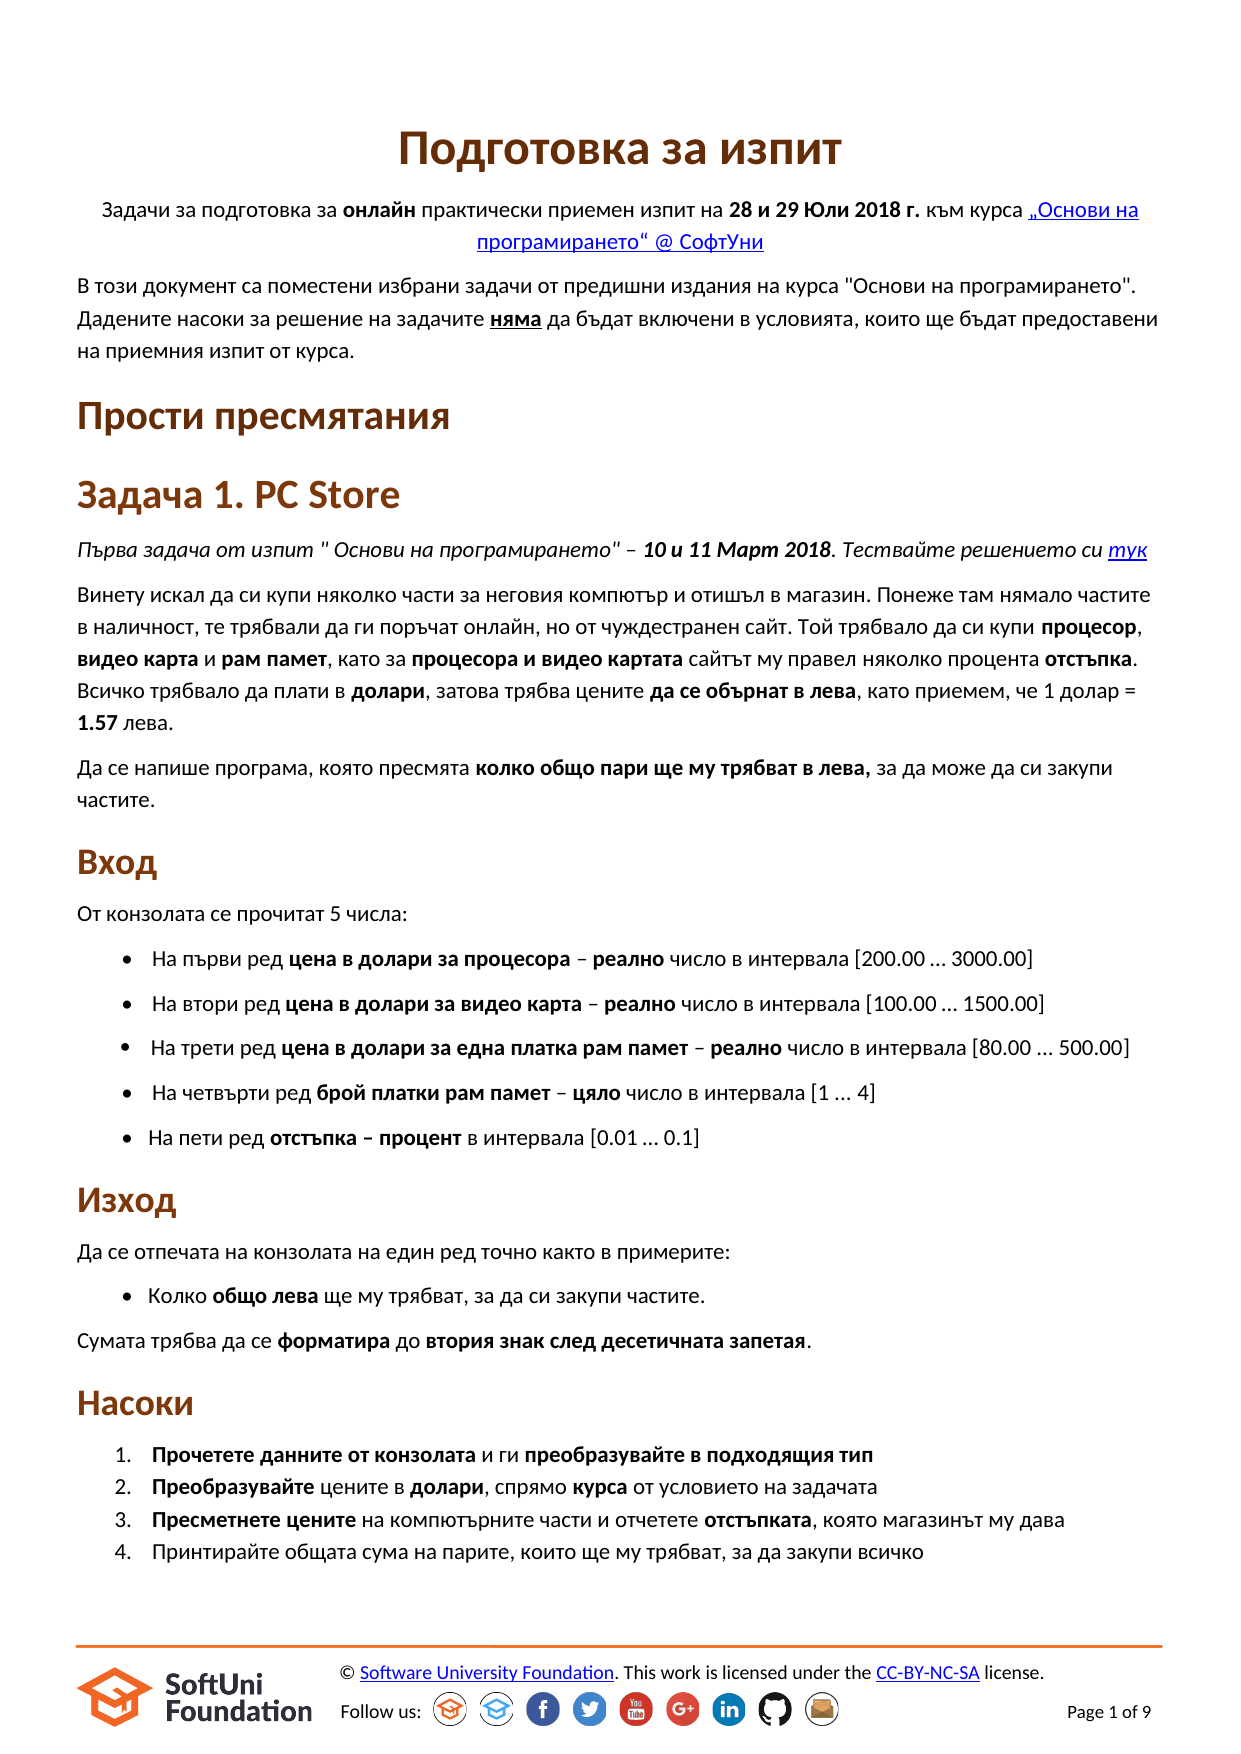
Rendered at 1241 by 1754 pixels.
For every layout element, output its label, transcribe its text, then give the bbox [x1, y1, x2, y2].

picture [727, 1707, 738, 1717]
picture [736, 1716, 746, 1726]
picture [480, 1692, 513, 1726]
picture [758, 1692, 792, 1726]
list Пресметнете цените на компютърните части и отчетете отстъпката, която магазинът му дава [114, 1505, 1163, 1533]
text От конзолата се прочитат 5 числа: [77, 899, 1163, 927]
text Винету искал да си купи няколко части за неговия компютър и отишъл в магазин. Понеже там нямало частите в наличност, те трябвали да ги поръчат онлайн, но от чуждестранен сайт. Той трябвало да си купи процесор, видео карта и рам памет, като за процесора и видео картата сайтът му правел няколко процента отстъпка. Всичко трябвало да плати в долари, затова трябва цените да се обърнат в лева, като приемем, че 1 долар = 1.57 лева. [77, 580, 1163, 736]
text В този документ са поместени избрани задачи от предишни издания на курса "Основи на програмирането". Дадените насоки за решение на задачите няма да бъдат включени в условията, които ще бъдат предоставени на приемния изпит от курса. [77, 272, 1163, 364]
list Принтирайте общата сума на парите, които ще му трябват, за да закупи всичко [114, 1537, 1163, 1565]
subtitle Изход [77, 1176, 1163, 1222]
picture [526, 1692, 560, 1726]
subtitle Задача 1. PC Store [77, 468, 1163, 519]
list Преобразувайте цените в долари, спрямо курса от условието на задачата [114, 1472, 1163, 1501]
subtitle Прости пресмятания [77, 389, 1163, 440]
text • Колко общо лева ще му трябват, за да си закупи частите. [121, 1282, 1163, 1309]
picture [712, 1693, 722, 1703]
text • На първи ред цена в долари за процесора – реално число в интервала [200.00 … 3000.00] [121, 944, 1163, 972]
picture [712, 1716, 722, 1726]
subtitle Подготовка за изпит [77, 116, 1163, 177]
list На трети ред цена в долари за една платка рам памет – реално число в интервала [80.00 ... 500.00] [121, 1033, 1163, 1061]
list Прочетете данните от конзолата и ги преобразувайте в подходящия тип [114, 1440, 1163, 1468]
picture [573, 1692, 607, 1726]
picture [666, 1692, 700, 1726]
text • На втори ред цена в долари за видео карта – реално число в интервала [100.00 … 1500.00] [121, 989, 1163, 1017]
subtitle Вход [77, 838, 1163, 884]
picture [736, 1693, 746, 1703]
text Задачи за подготовка за онлайн практически приемен изпит на 28 и 29 Юли 2018 г. към курса „Основи на програмирането“ @ СофтУни [77, 195, 1163, 255]
subtitle Насоки [77, 1379, 1163, 1425]
picture [805, 1692, 839, 1726]
text Да се напише програма, която пресмята колко общо пари ще му трябват в лева, за да може да си закупи частите. [77, 753, 1163, 813]
text Да се отпечата на конзолата на един ред точно както в примерите: [77, 1237, 1163, 1265]
text Първа задача от изпит " Основи на програмирането" – 10 и 11 Март 2018. Тествайте решението си тук [77, 535, 1163, 563]
picture [619, 1692, 653, 1726]
text • На пети ред отстъпка – процент в интервала [0.01 … 0.1] [121, 1123, 1163, 1151]
picture [76, 1667, 312, 1727]
picture [433, 1692, 467, 1726]
text • На четвърти ред брой платки рам памет – цяло число в интервала [1 ... 4] [121, 1078, 1163, 1106]
text Сумата трябва да се форматира до втория знак след десетичната запетая. [77, 1326, 1163, 1354]
